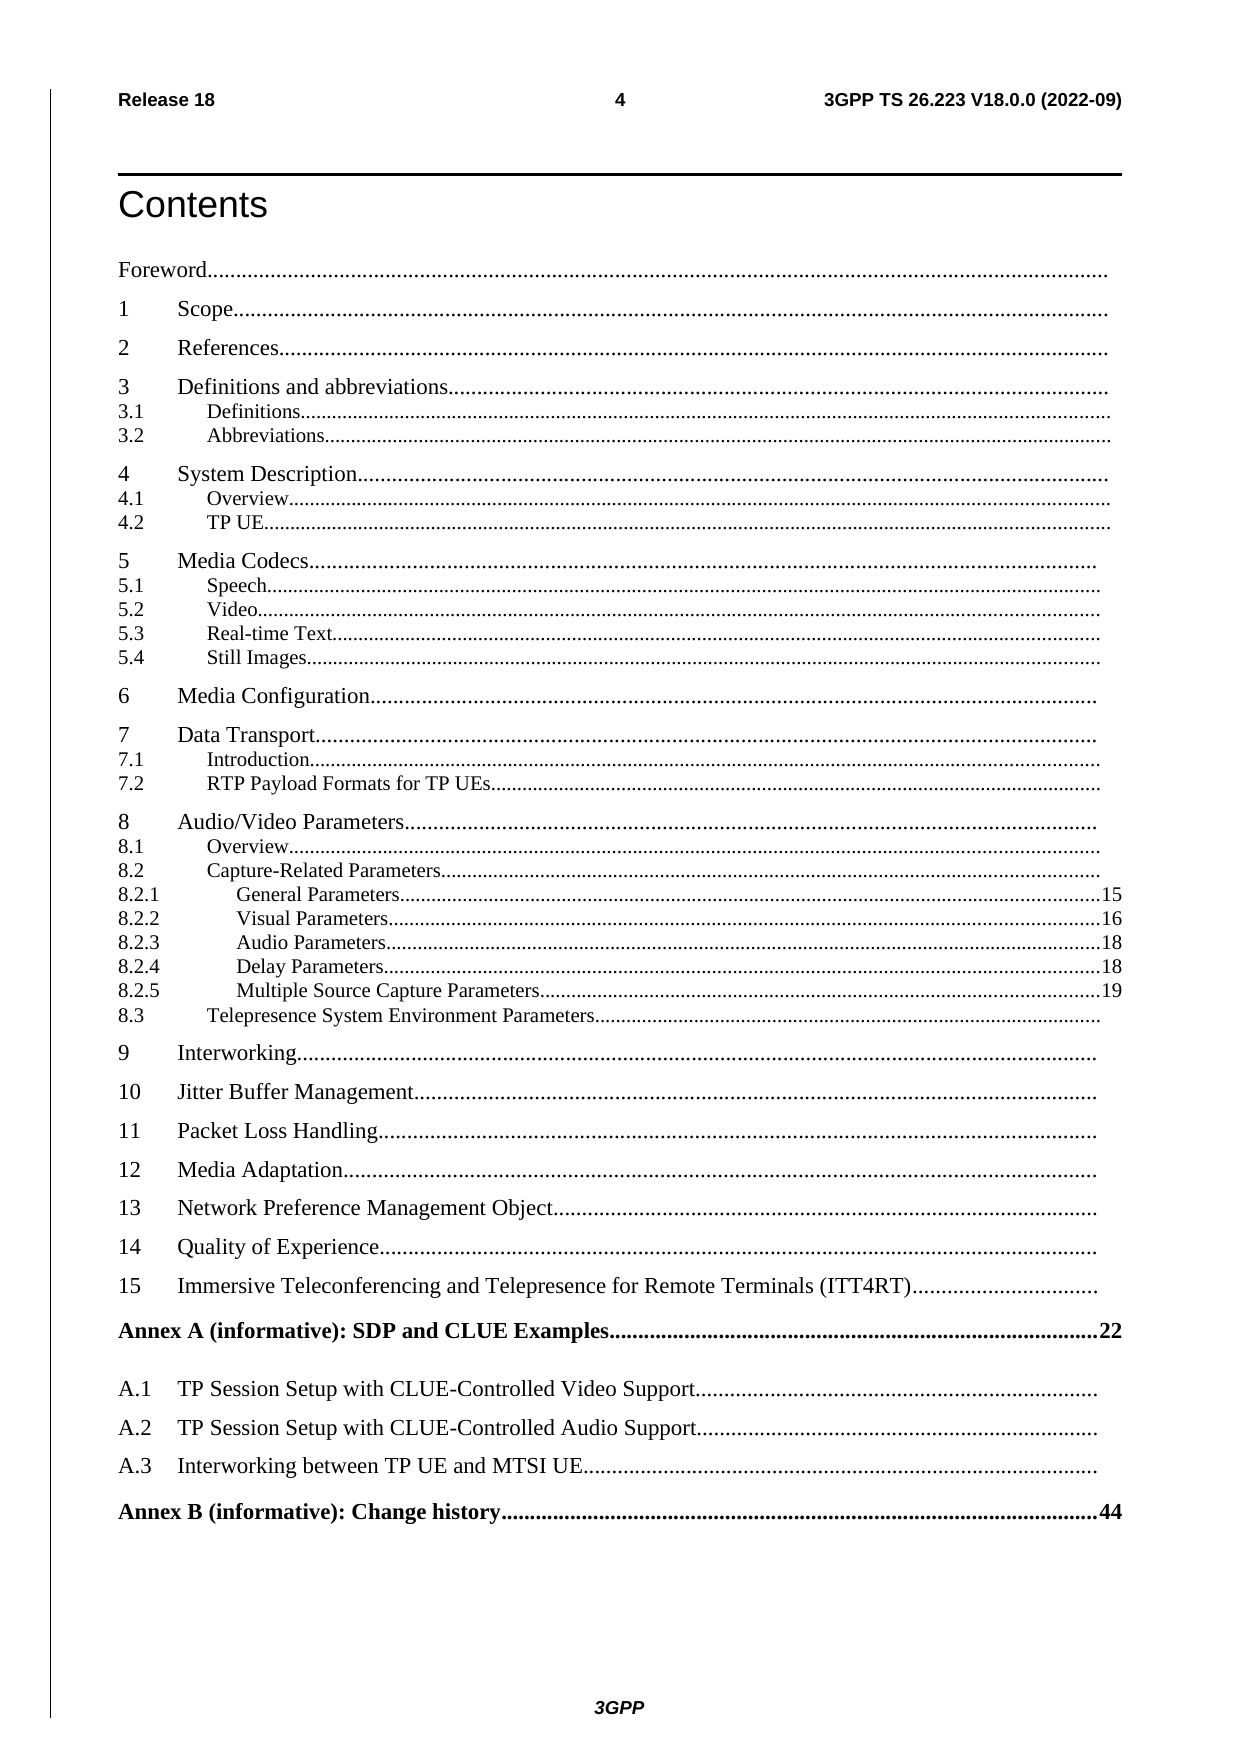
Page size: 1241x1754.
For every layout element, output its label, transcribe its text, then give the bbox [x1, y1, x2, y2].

text 5.2 Video 10 [118, 597, 1078, 621]
text 13 Network Preference Management Object 20 [118, 1194, 1078, 1221]
text 5.3 Real-time Text 12 [118, 621, 1078, 645]
text 5.1 Speech 10 [118, 573, 1078, 597]
text 5 Media Codecs 10 [118, 547, 1078, 573]
text 8.2.1 General Parameters 15 [118, 882, 1122, 906]
text 3 Definitions and abbreviations 7 [118, 373, 1078, 399]
text 10 Jitter Buffer Management 20 [118, 1078, 1078, 1104]
text Annex A (informative): SDP and CLUE Examples 22 [118, 1317, 1122, 1344]
text 8 Audio/Video Parameters 14 [118, 808, 1078, 834]
text Contents [118, 176, 1122, 225]
text 8.2.5 Multiple Source Capture Parameters 19 [118, 978, 1122, 1002]
text 8.2.2 Visual Parameters 16 [118, 906, 1122, 930]
text 14 Quality of Experience 20 [118, 1233, 1078, 1260]
text 7.1 Introduction 13 [118, 747, 1078, 771]
text 8.2 Capture-Related Parameters 15 [118, 858, 1078, 882]
text 3.1 Definitions 7 [118, 399, 1078, 423]
text 3.2 Abbreviations 8 [118, 423, 1078, 447]
text Foreword 4 [118, 256, 1078, 283]
text 8.2.3 Audio Parameters 18 [118, 930, 1122, 954]
text 9 Interworking 19 [118, 1039, 1078, 1065]
text 12 Media Adaptation 20 [118, 1156, 1078, 1182]
text 4.1 Overview 8 [118, 486, 1078, 510]
text 4.2 TP UE 9 [118, 510, 1078, 534]
text 8.1 Overview 14 [118, 834, 1078, 858]
text 15 Immersive Teleconferencing and Telepresence for Remote Terminals (ITT4RT) 20 [118, 1272, 1078, 1298]
text 8.3 Telepresence System Environment Parameters 19 [118, 1002, 1078, 1027]
text A.1 TP Session Setup with CLUE-Controlled Video Support 22 [118, 1375, 1078, 1401]
text A.2 TP Session Setup with CLUE-Controlled Audio Support 32 [118, 1414, 1078, 1440]
text 11 Packet Loss Handling 20 [118, 1117, 1078, 1143]
text Annex B (informative): Change history 44 [118, 1498, 1122, 1524]
text 1 Scope 5 [118, 295, 1078, 321]
text 8.2.4 Delay Parameters 18 [118, 954, 1122, 978]
text 6 Media Configuration 12 [118, 682, 1078, 708]
text 2 References 5 [118, 334, 1078, 360]
text 7.2 RTP Payload Formats for TP UEs 13 [118, 771, 1078, 795]
text 4 System Description 8 [118, 460, 1078, 486]
text 7 Data Transport 13 [118, 721, 1078, 747]
text A.3 Interworking between TP UE and MTSI UE 40 [118, 1453, 1078, 1479]
text 5.4 Still Images 12 [118, 645, 1078, 669]
